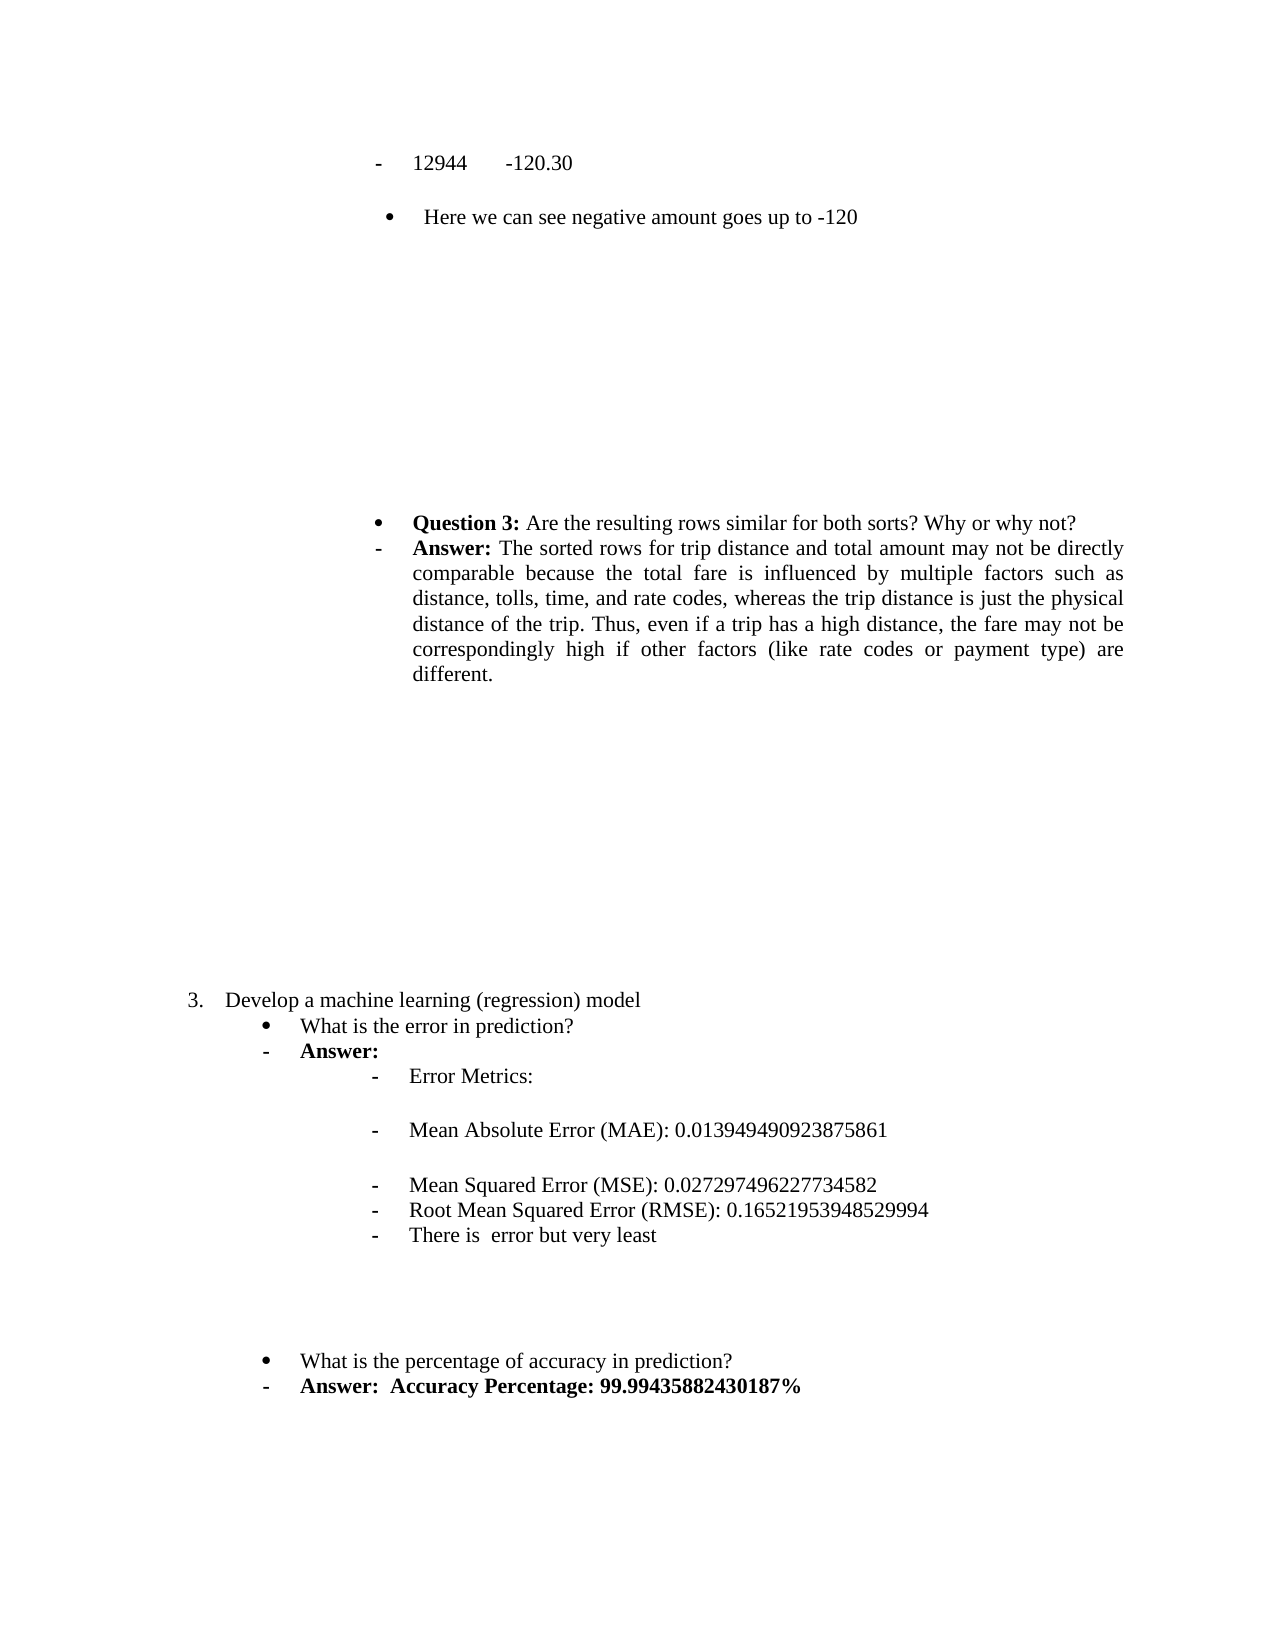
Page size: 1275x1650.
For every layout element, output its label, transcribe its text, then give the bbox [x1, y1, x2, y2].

list Question 3: Are the resulting rows similar for both sorts? Why or why not? [375, 510, 1125, 535]
list Here we can see negative amount goes up to -120 [386, 204, 1125, 229]
list Answer: Accuracy Percentage: 99.99435882430187% [262, 1373, 1125, 1399]
list What is the percentage of accuracy in prediction? [262, 1348, 1125, 1373]
list Error Metrics: [371, 1063, 1125, 1088]
list What is the error in prediction? [262, 1013, 1125, 1038]
list Mean Squared Error (MSE): 0.027297496227734582 [371, 1172, 1125, 1197]
list Answer: [262, 1038, 1125, 1063]
list Develop a machine learning (regression) model [187, 987, 1125, 1013]
list Root Mean Squared Error (RMSE): 0.16521953948529994 [371, 1197, 1125, 1222]
list 12944 -120.30 [375, 150, 1125, 175]
list Answer: The sorted rows for trip distance and total amount may not be directly comparable because the total fare is influenced by multiple factors such as distance, tolls, time, and rate codes, whereas the trip distance is just the physical distance of the trip. Thus, even if a trip has a high distance, the fare may not be correspondingly high if other factors (like rate codes or payment type) are different. [375, 535, 1125, 686]
list Mean Absolute Error (MAE): 0.013949490923875861 [371, 1117, 1125, 1143]
list There is error but very least [371, 1222, 1125, 1247]
